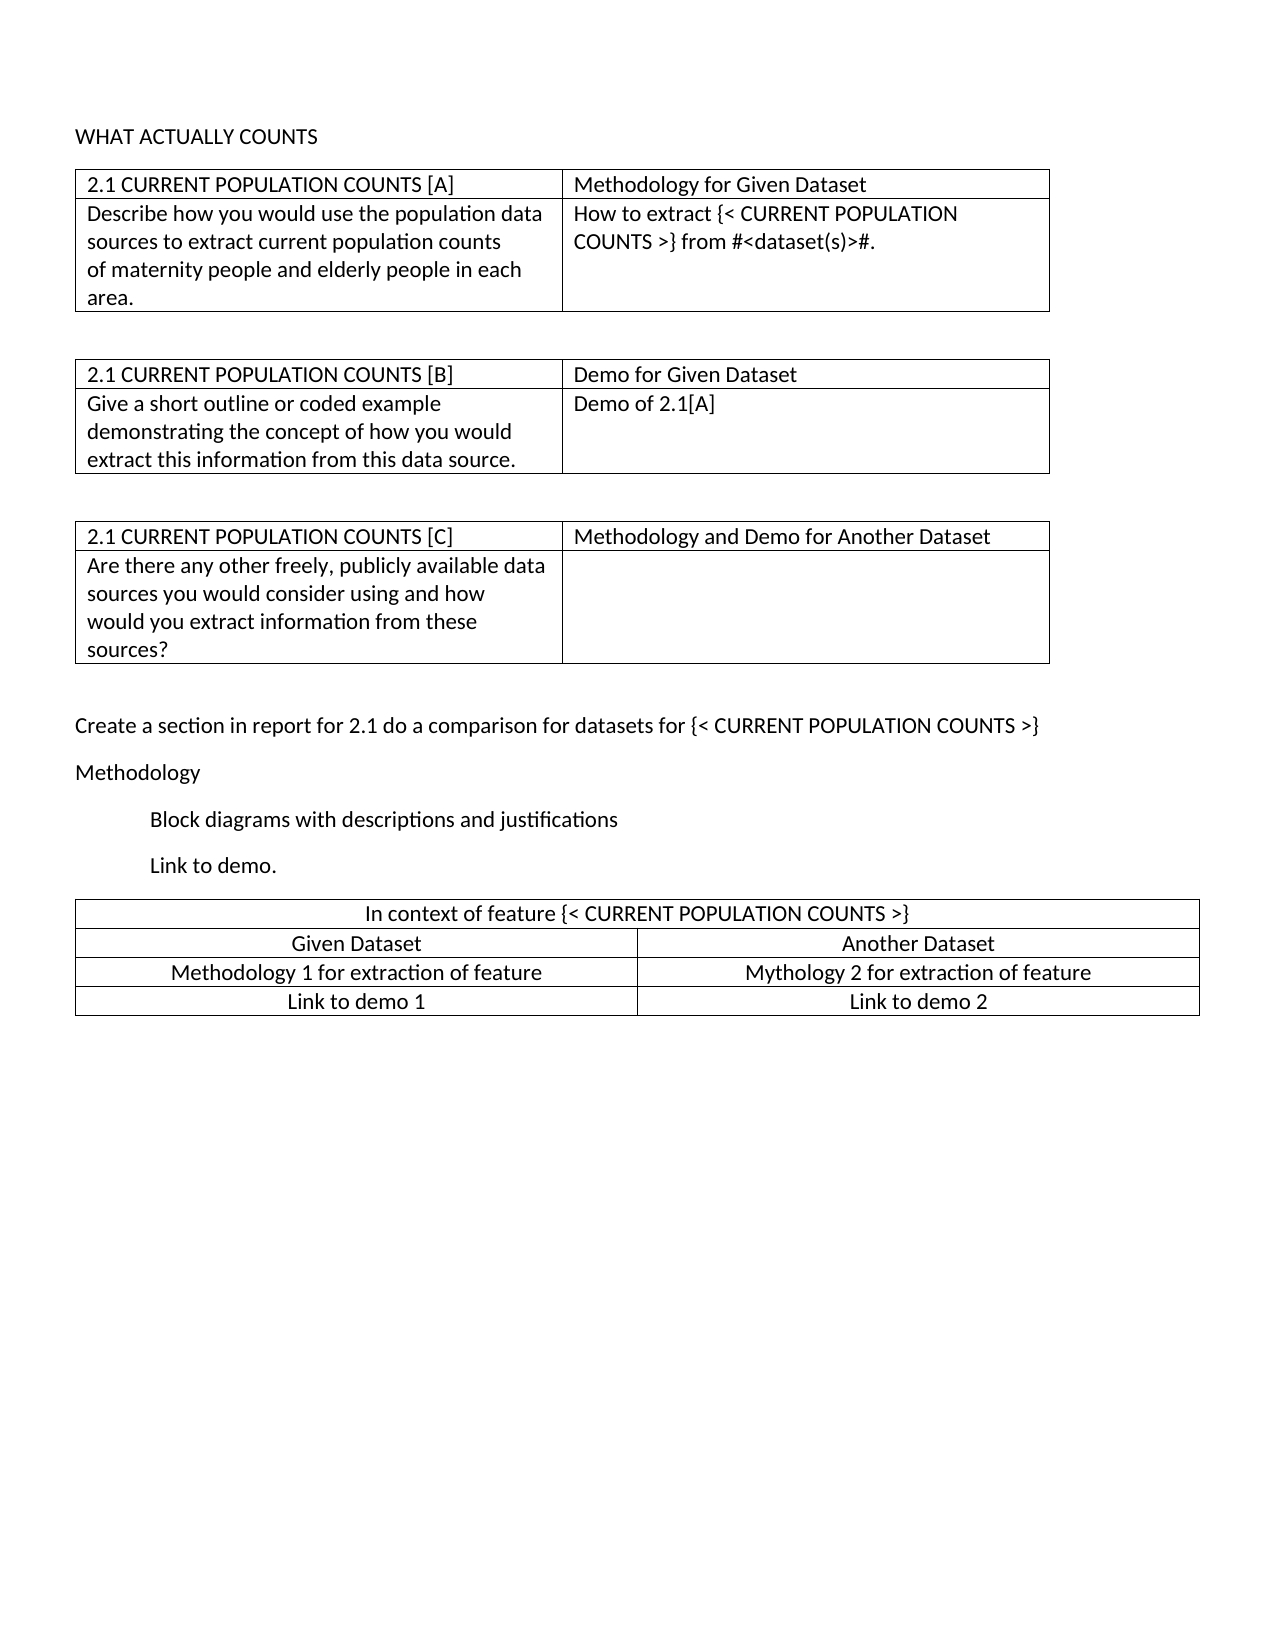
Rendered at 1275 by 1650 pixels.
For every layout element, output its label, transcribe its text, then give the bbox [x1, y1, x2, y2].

table_cell Mythology 2 for extraction of feature [638, 958, 1199, 986]
table_cell [563, 551, 1049, 663]
text Block diagrams with descriptions and justifications [75, 805, 1200, 833]
text WHAT ACTUALLY COUNTS [75, 122, 1200, 150]
table_cell Given Dataset [76, 929, 637, 957]
table_header 2.1 CURRENT POPULATION COUNTS [B] [76, 360, 562, 388]
table_header 2.1 CURRENT POPULATION COUNTS [A] [76, 170, 562, 198]
table_cell Link to demo 1 [76, 987, 637, 1015]
text Create a section in report for 2.1 do a comparison for datasets for {< CURRENT POPULATION COUNTS >} [75, 711, 1200, 739]
table_cell Give a short outline or coded example demonstrating the concept of how you would extract this information from this data source. [76, 389, 562, 473]
table_header Methodology for Given Dataset [563, 170, 1049, 198]
text Link to demo. [75, 852, 1200, 880]
table_header Demo for Given Dataset [563, 360, 1049, 388]
text Methodology [75, 758, 1200, 786]
table_cell Describe how you would use the population data sources to extract current population counts of maternity people and elderly people in each area. [76, 199, 562, 311]
table_header 2.1 CURRENT POPULATION COUNTS [C] [76, 522, 562, 550]
table_cell Another Dataset [638, 929, 1199, 957]
table_header Methodology and Demo for Another Dataset [563, 522, 1049, 550]
table_cell Are there any other freely, publicly available data sources you would consider using and how would you extract information from these sources? [76, 551, 562, 663]
table_cell Methodology 1 for extraction of feature [76, 958, 637, 986]
table_cell How to extract {< CURRENT POPULATION COUNTS >} from #<dataset(s)>#. [563, 199, 1049, 311]
table_header In context of feature {< CURRENT POPULATION COUNTS >} [76, 900, 1199, 928]
table_cell Demo of 2.1[A] [563, 389, 1049, 473]
table_cell Link to demo 2 [638, 987, 1199, 1015]
